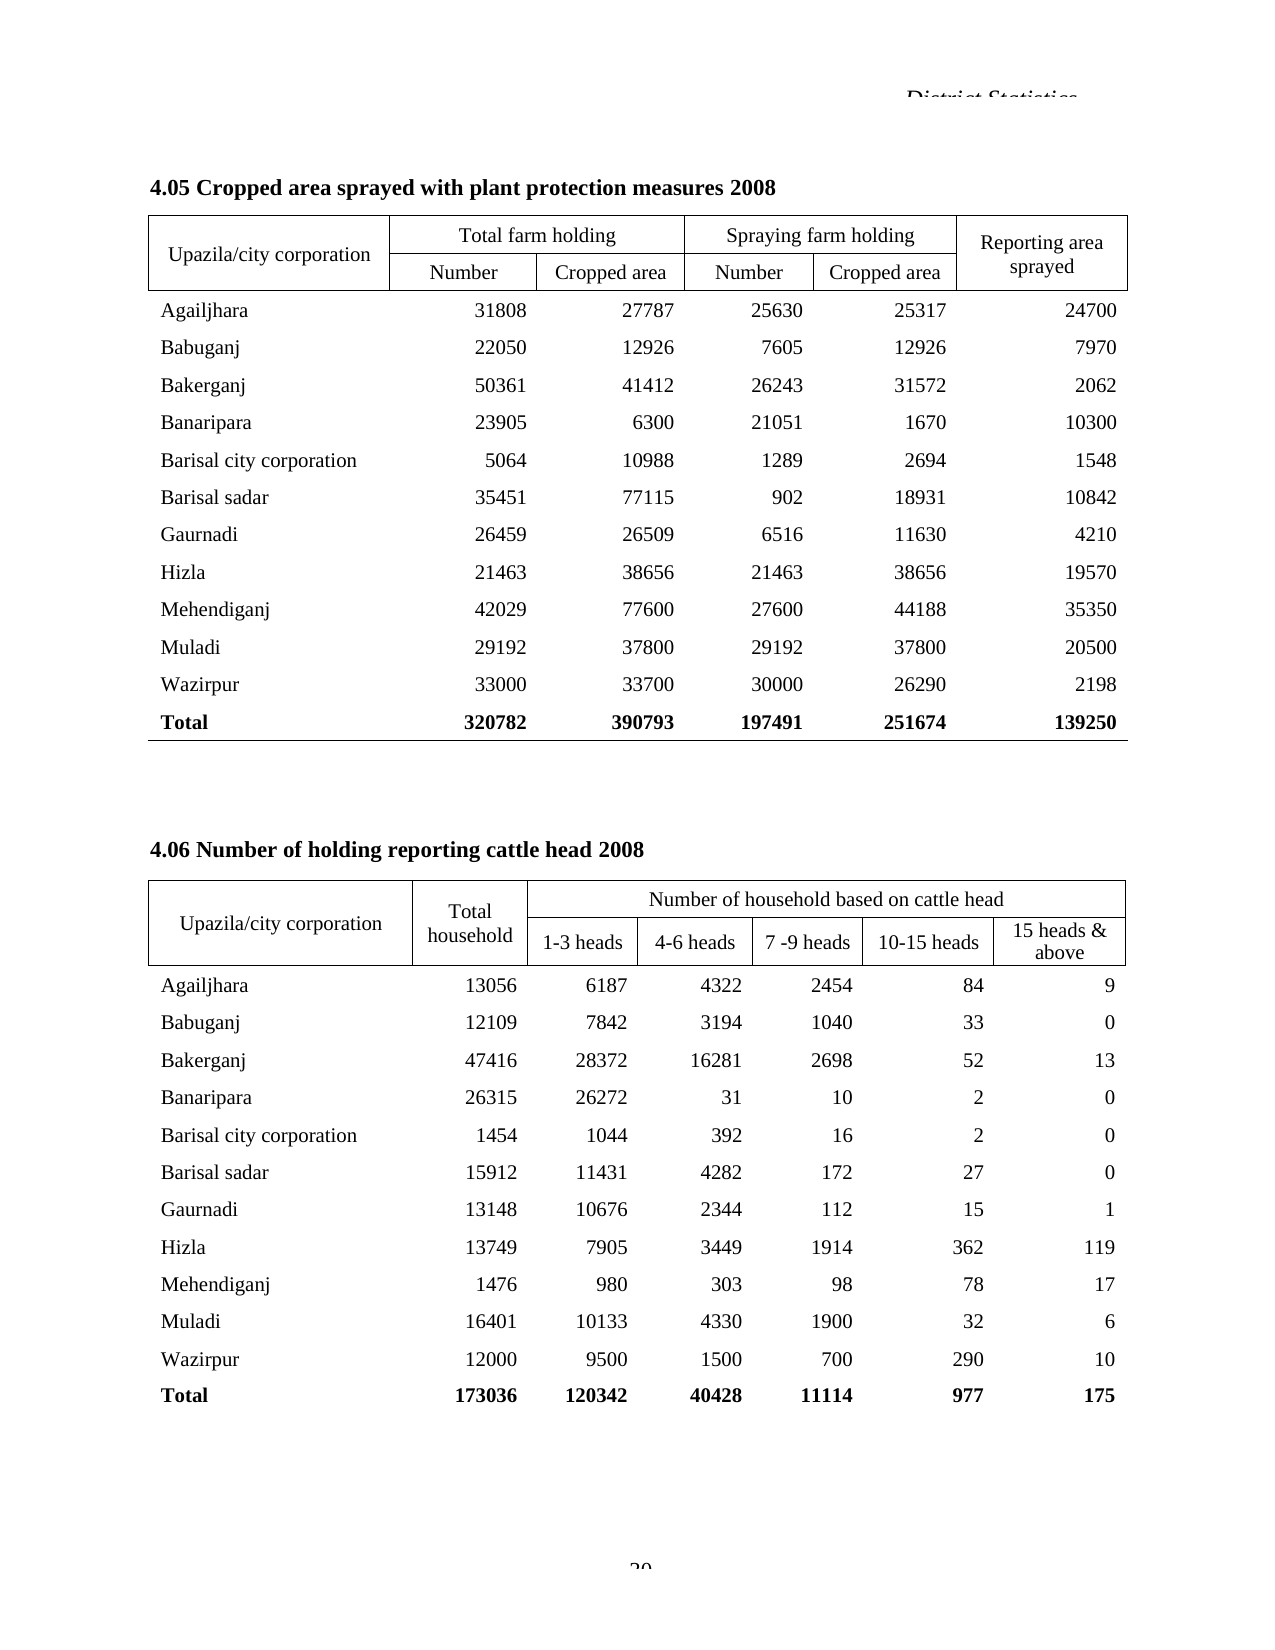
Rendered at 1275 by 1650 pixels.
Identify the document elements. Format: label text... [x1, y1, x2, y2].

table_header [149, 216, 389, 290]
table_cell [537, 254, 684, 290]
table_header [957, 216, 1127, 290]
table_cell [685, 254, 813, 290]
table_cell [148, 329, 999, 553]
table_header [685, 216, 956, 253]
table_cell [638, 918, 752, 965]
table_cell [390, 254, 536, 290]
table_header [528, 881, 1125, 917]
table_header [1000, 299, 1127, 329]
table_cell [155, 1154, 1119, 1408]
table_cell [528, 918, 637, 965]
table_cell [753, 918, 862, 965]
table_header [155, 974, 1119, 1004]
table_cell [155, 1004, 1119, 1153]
list Number of holding reporting cattle head 2008 [150, 837, 1158, 863]
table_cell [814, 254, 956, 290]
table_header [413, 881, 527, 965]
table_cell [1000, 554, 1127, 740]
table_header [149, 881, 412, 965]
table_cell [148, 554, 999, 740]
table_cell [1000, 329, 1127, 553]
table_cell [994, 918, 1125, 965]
list Cropped area sprayed with plant protection measures 2008 [150, 174, 1158, 201]
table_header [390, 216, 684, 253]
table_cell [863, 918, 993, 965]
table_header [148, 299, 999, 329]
